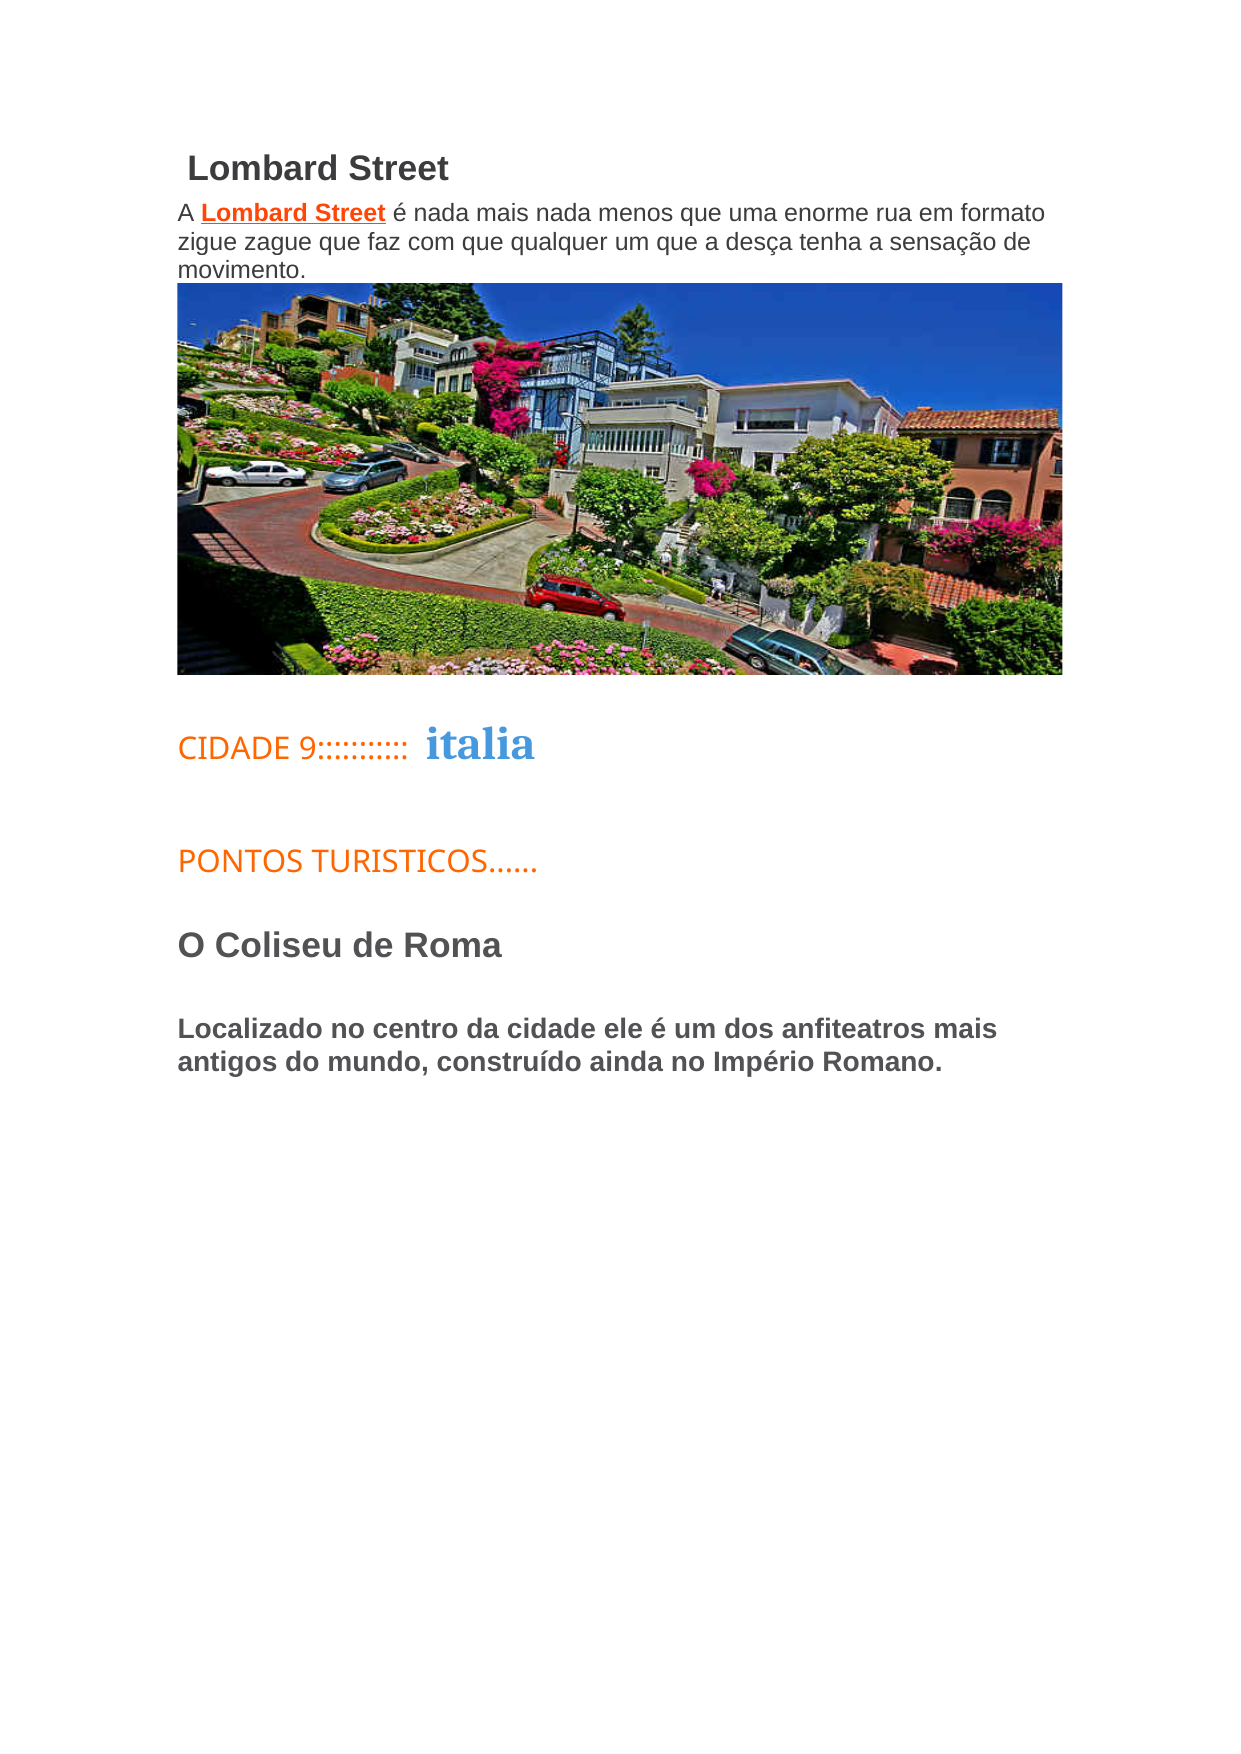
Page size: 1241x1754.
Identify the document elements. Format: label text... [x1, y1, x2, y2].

subtitle Lombard Street [177, 148, 1063, 188]
subtitle O Coliseu de Roma [177, 925, 1063, 965]
subtitle CIDADE 9::::::::::: italia [177, 717, 1063, 771]
text A Lombard Street é nada mais nada menos que uma enorme rua em formato zigue zague que faz com que qualquer um que a desça tenha a sensação de movimento. [306, 198, 1063, 283]
picture [177, 283, 1063, 675]
subtitle Localizado no centro da cidade ele é um dos anfiteatros mais antigos do mundo, construído ainda no Império Romano. [951, 1012, 1063, 1077]
text PONTOS TURISTICOS...... [177, 839, 1063, 882]
